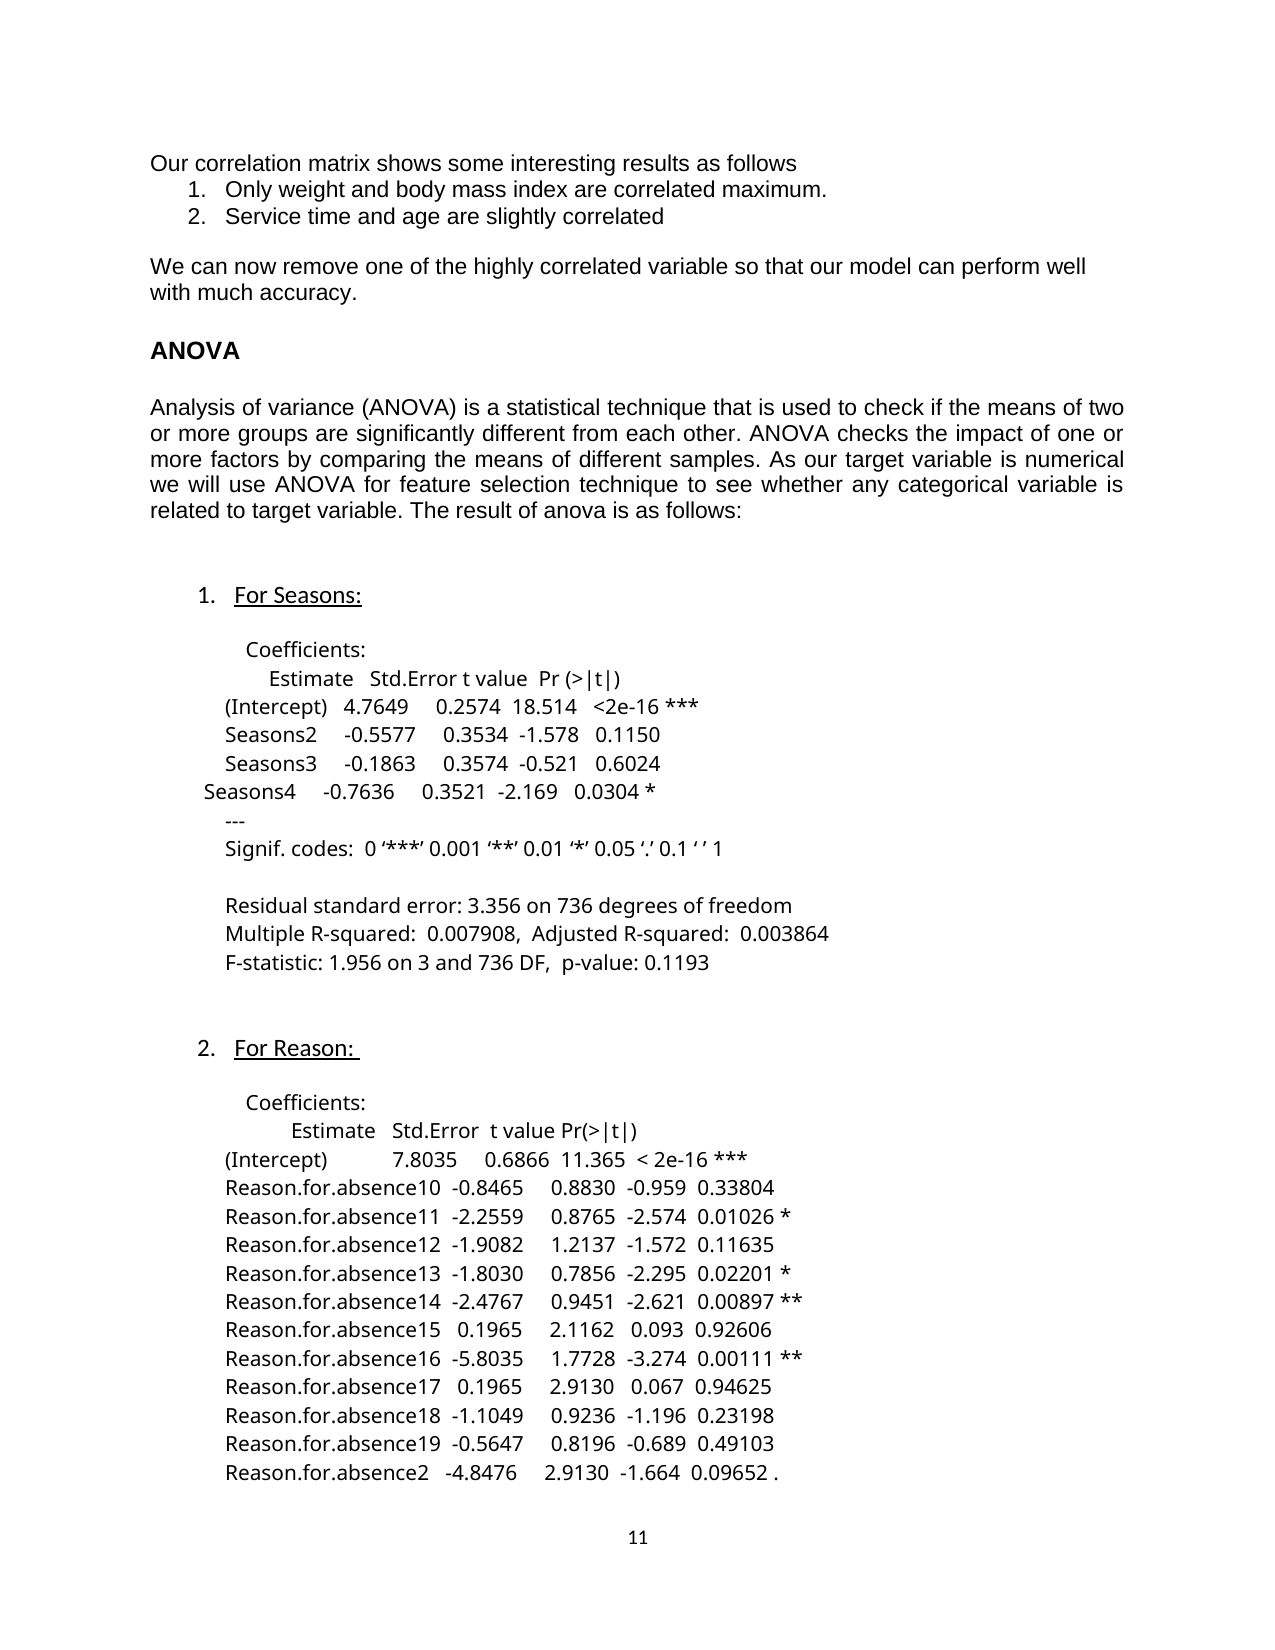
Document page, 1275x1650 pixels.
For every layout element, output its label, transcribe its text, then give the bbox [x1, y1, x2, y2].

text Analysis of variance (ANOVA) is a statistical technique that is used to check if the means of two or more groups are significantly different from each other. ANOVA checks the impact of one or more factors by comparing the means of different samples. As our target variable is numerical we will use ANOVA for feature selection technique to see whether any categorical variable is related to target variable. The result of anova is as follows: [150, 394, 1125, 523]
list For Seasons: [197, 579, 1125, 610]
list --- [225, 806, 1125, 834]
text Reason.for.absence14 -2.4767 0.9451 -2.621 0.00897 ** [225, 1287, 1125, 1316]
text Reason.for.absence10 -0.8465 0.8830 -0.959 0.33804 [225, 1173, 1125, 1202]
text Reason.for.absence18 -1.1049 0.9236 -1.196 0.23198 [225, 1401, 1125, 1429]
list Signif. codes: 0 ‘***’ 0.001 ‘**’ 0.01 ‘*’ 0.05 ‘.’ 0.1 ‘ ’ 1 [225, 834, 1125, 863]
list Multiple R-squared: 0.007908, Adjusted R-squared: 0.003864 [225, 919, 1125, 948]
text Coefficients: [150, 1088, 1125, 1117]
text Reason.for.absence13 -1.8030 0.7856 -2.295 0.02201 * [225, 1259, 1125, 1287]
text Reason.for.absence16 -5.8035 1.7728 -3.274 0.00111 ** [225, 1344, 1125, 1372]
list Only weight and body mass index are correlated maximum. [187, 176, 1125, 203]
text We can now remove one of the highly correlated variable so that our model can perform well with much accuracy. [150, 254, 1123, 305]
text Reason.for.absence2 -4.8476 2.9130 -1.664 0.09652 . [225, 1458, 1125, 1486]
list F-statistic: 1.956 on 3 and 736 DF, p-value: 0.1193 [225, 948, 1125, 976]
text Seasons4 -0.7636 0.3521 -2.169 0.0304 * [187, 777, 1125, 806]
text Reason.for.absence19 -0.5647 0.8196 -0.689 0.49103 [225, 1429, 1125, 1458]
list (Intercept) 4.7649 0.2574 18.514 <2e-16 *** [225, 692, 1125, 721]
text Estimate Std.Error t value Pr (>|t|) [187, 664, 1125, 692]
text Reason.for.absence11 -2.2559 0.8765 -2.574 0.01026 * [225, 1202, 1125, 1230]
text Reason.for.absence12 -1.9082 1.2137 -1.572 0.11635 [225, 1230, 1125, 1259]
list For Reason: [197, 1032, 1125, 1063]
list Seasons2 -0.5577 0.3534 -1.578 0.1150 [225, 721, 1125, 749]
text Reason.for.absence15 0.1965 2.1162 0.093 0.92606 [225, 1316, 1125, 1344]
list Residual standard error: 3.356 on 736 degrees of freedom [225, 891, 1125, 919]
text Reason.for.absence17 0.1965 2.9130 0.067 0.94625 [225, 1372, 1125, 1401]
list Seasons3 -0.1863 0.3574 -0.521 0.6024 [225, 749, 1125, 777]
text Estimate Std.Error t value Pr(>|t|) [150, 1117, 1125, 1145]
text Our correlation matrix shows some interesting results as follows [150, 150, 1125, 176]
list Service time and age are slightly correlated [187, 203, 1125, 229]
text ANOVA [150, 336, 1125, 365]
text Coefficients: [150, 635, 1125, 664]
text (Intercept) 7.8035 0.6866 11.365 < 2e-16 *** [225, 1145, 1125, 1173]
